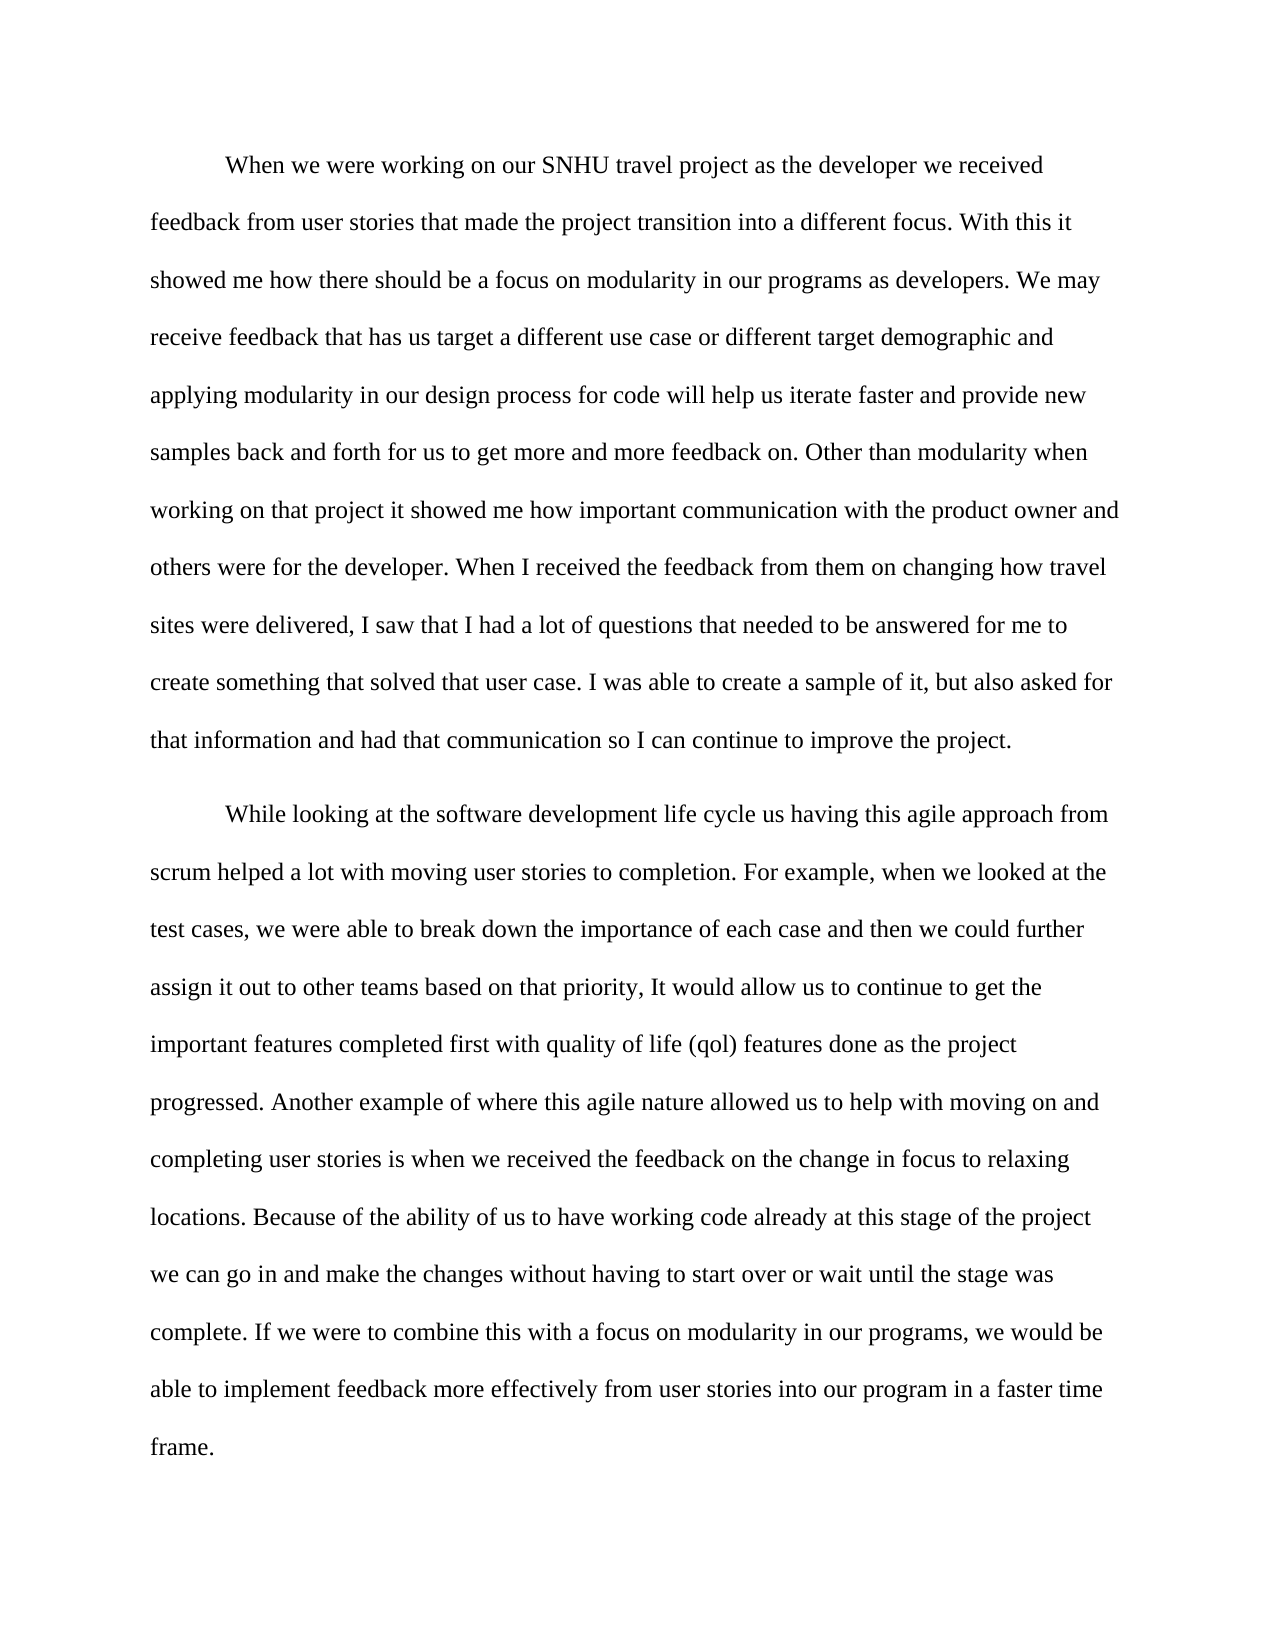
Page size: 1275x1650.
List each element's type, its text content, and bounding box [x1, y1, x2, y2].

text While looking at the software development life cycle us having this agile approach from scrum helped a lot with moving user stories to completion. For example, when we looked at the test cases, we were able to break down the importance of each case and then we could further assign it out to other teams based on that priority, It would allow us to continue to get the important features completed first with quality of life (qol) features done as the project progressed. Another example of where this agile nature allowed us to help with moving on and completing user stories is when we received the feedback on the change in focus to relaxing locations. Because of the ability of us to have working code already at this stage of the project we can go in and make the changes without having to start over or wait until the stage was complete. If we were to combine this with a focus on modularity in our programs, we would be able to implement feedback more effectively from user stories into our program in a faster time frame. [150, 799, 1125, 1460]
text When we were working on our SNHU travel project as the developer we received feedback from user stories that made the project transition into a different focus. With this it showed me how there should be a focus on modularity in our programs as developers. We may receive feedback that has us target a different use case or different target demographic and applying modularity in our design process for code will help us iterate faster and provide new samples back and forth for us to get more and more feedback on. Other than modularity when working on that project it showed me how important communication with the product owner and others were for the developer. When I received the feedback from them on changing how travel sites were delivered, I saw that I had a lot of questions that needed to be answered for me to create something that solved that user case. I was able to create a sample of it, but also asked for that information and had that communication so I can continue to improve the project. [150, 150, 1125, 754]
